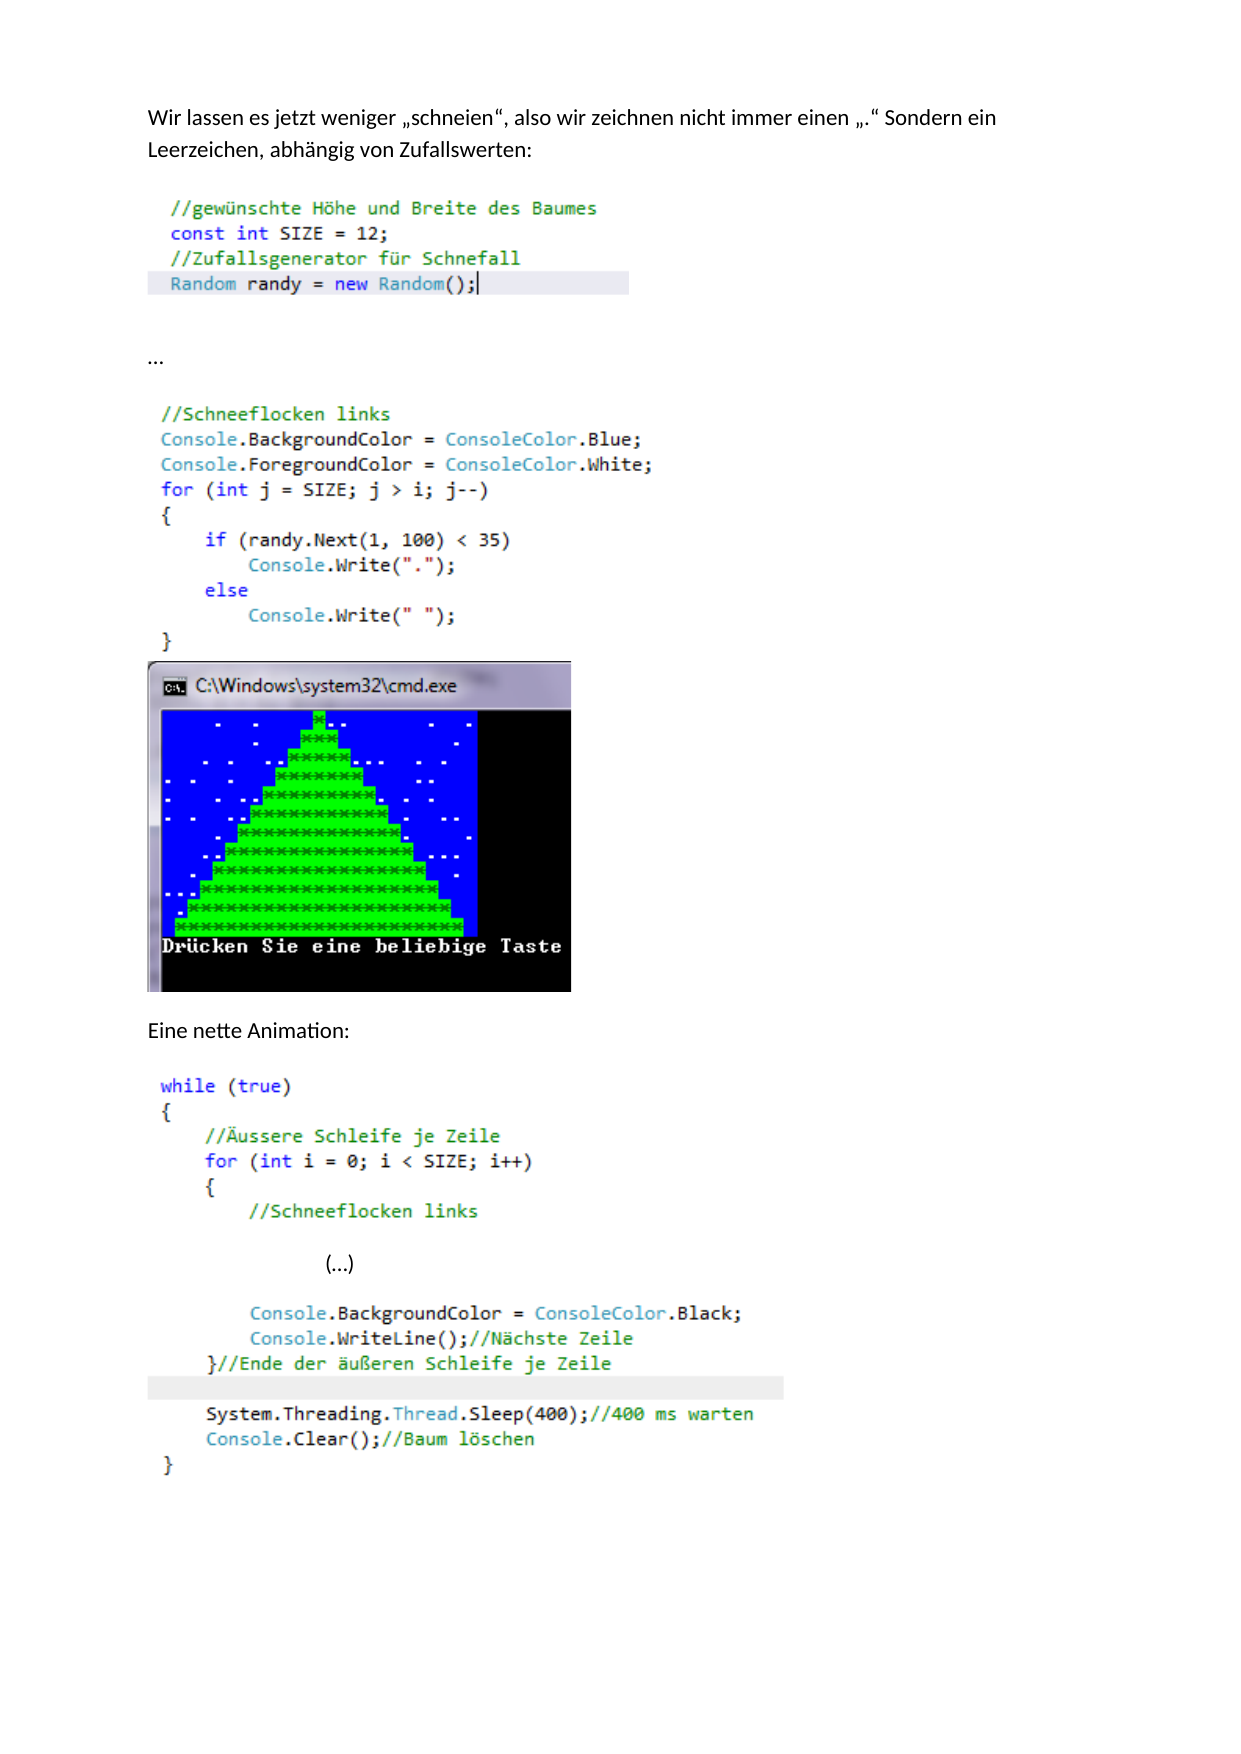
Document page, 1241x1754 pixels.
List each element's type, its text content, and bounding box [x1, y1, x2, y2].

picture [147, 661, 572, 992]
text (…) [148, 1249, 1093, 1277]
picture [147, 1301, 784, 1491]
picture [147, 1069, 604, 1224]
text Eine nette Animation: [148, 1016, 1093, 1044]
picture [147, 394, 668, 658]
picture [147, 188, 629, 317]
text Wir lassen es jetzt weniger „schneien“, also wir zeichnen nicht immer einen „.“ Sondern ein Leerzeichen, abhängig von Zufallswerten: [148, 103, 1093, 164]
text … [148, 342, 1093, 370]
